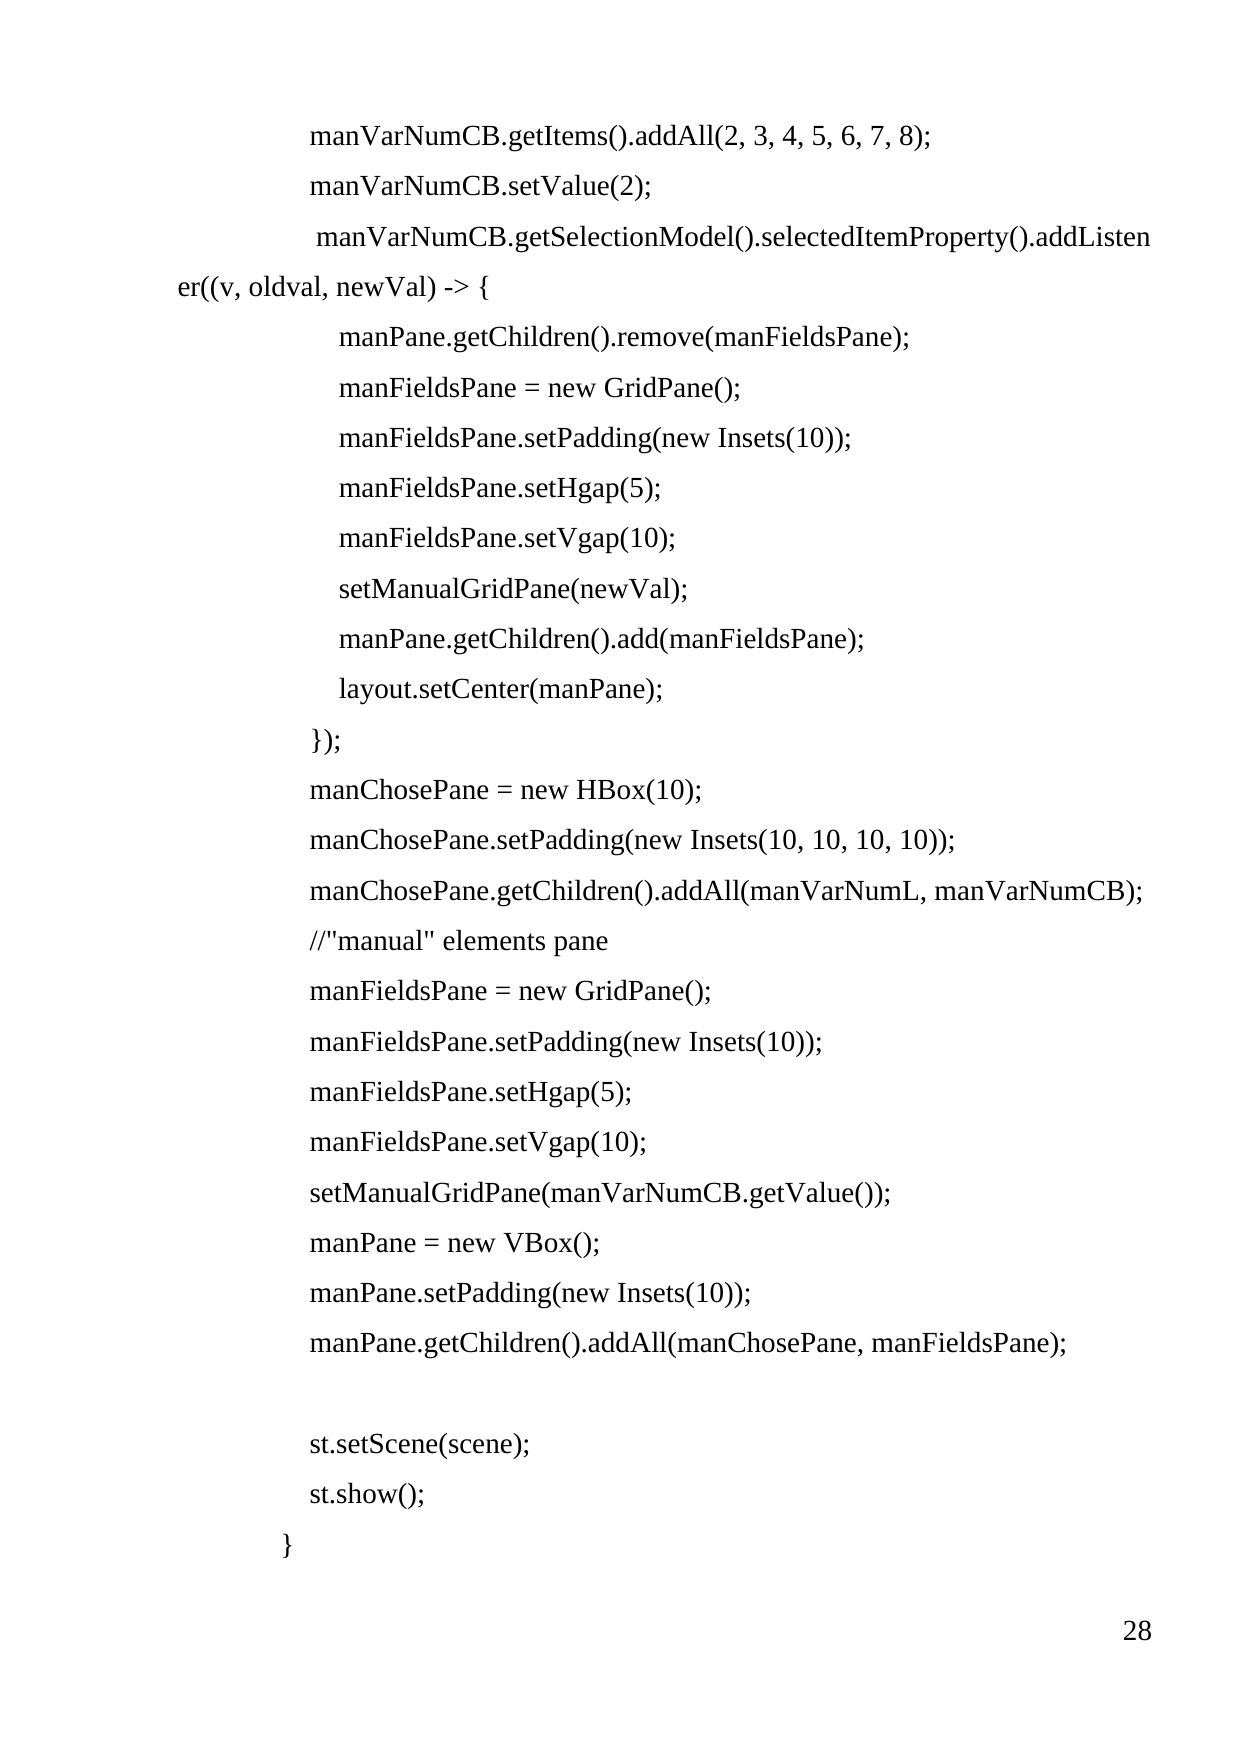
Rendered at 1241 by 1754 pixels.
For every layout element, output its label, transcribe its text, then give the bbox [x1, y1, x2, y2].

text //"manual" elements pane [177, 923, 1152, 957]
text manVarNumCB.getSelectionModel().selectedItemProperty().addListener((v, oldval, newVal) -> { [177, 219, 1152, 303]
text layout.setCenter(manPane); [177, 672, 1152, 705]
text manFieldsPane.setVgap(10); [177, 521, 1152, 554]
text manFieldsPane.setHgap(5); [177, 470, 1152, 504]
text st.show(); [177, 1477, 1152, 1510]
text manFieldsPane.setPadding(new Insets(10)); [177, 1024, 1152, 1057]
text manVarNumCB.setValue(2); [177, 168, 1152, 202]
text manChosePane.getChildren().addAll(manVarNumL, manVarNumCB); [177, 873, 1152, 906]
text setManualGridPane(newVal); [177, 571, 1152, 604]
text st.setScene(scene); [177, 1426, 1152, 1460]
text manChosePane.setPadding(new Insets(10, 10, 10, 10)); [177, 822, 1152, 856]
text manPane.setPadding(new Insets(10)); [177, 1275, 1152, 1309]
text manFieldsPane = new GridPane(); [177, 973, 1152, 1007]
text manFieldsPane.setHgap(5); [177, 1074, 1152, 1108]
text manChosePane = new HBox(10); [177, 772, 1152, 806]
text manPane.getChildren().add(manFieldsPane); [177, 621, 1152, 655]
text manPane.getChildren().addAll(manChosePane, manFieldsPane); [177, 1326, 1152, 1359]
text manPane = new VBox(); [177, 1225, 1152, 1258]
text } [177, 1527, 1152, 1560]
text }); [177, 722, 1152, 755]
text manFieldsPane.setPadding(new Insets(10)); [177, 420, 1152, 453]
text manVarNumCB.getItems().addAll(2, 3, 4, 5, 6, 7, 8); [177, 118, 1152, 152]
text manFieldsPane.setVgap(10); [177, 1124, 1152, 1158]
text setManualGridPane(manVarNumCB.getValue()); [177, 1175, 1152, 1208]
text manPane.getChildren().remove(manFieldsPane); [177, 319, 1152, 353]
text manFieldsPane = new GridPane(); [177, 370, 1152, 403]
